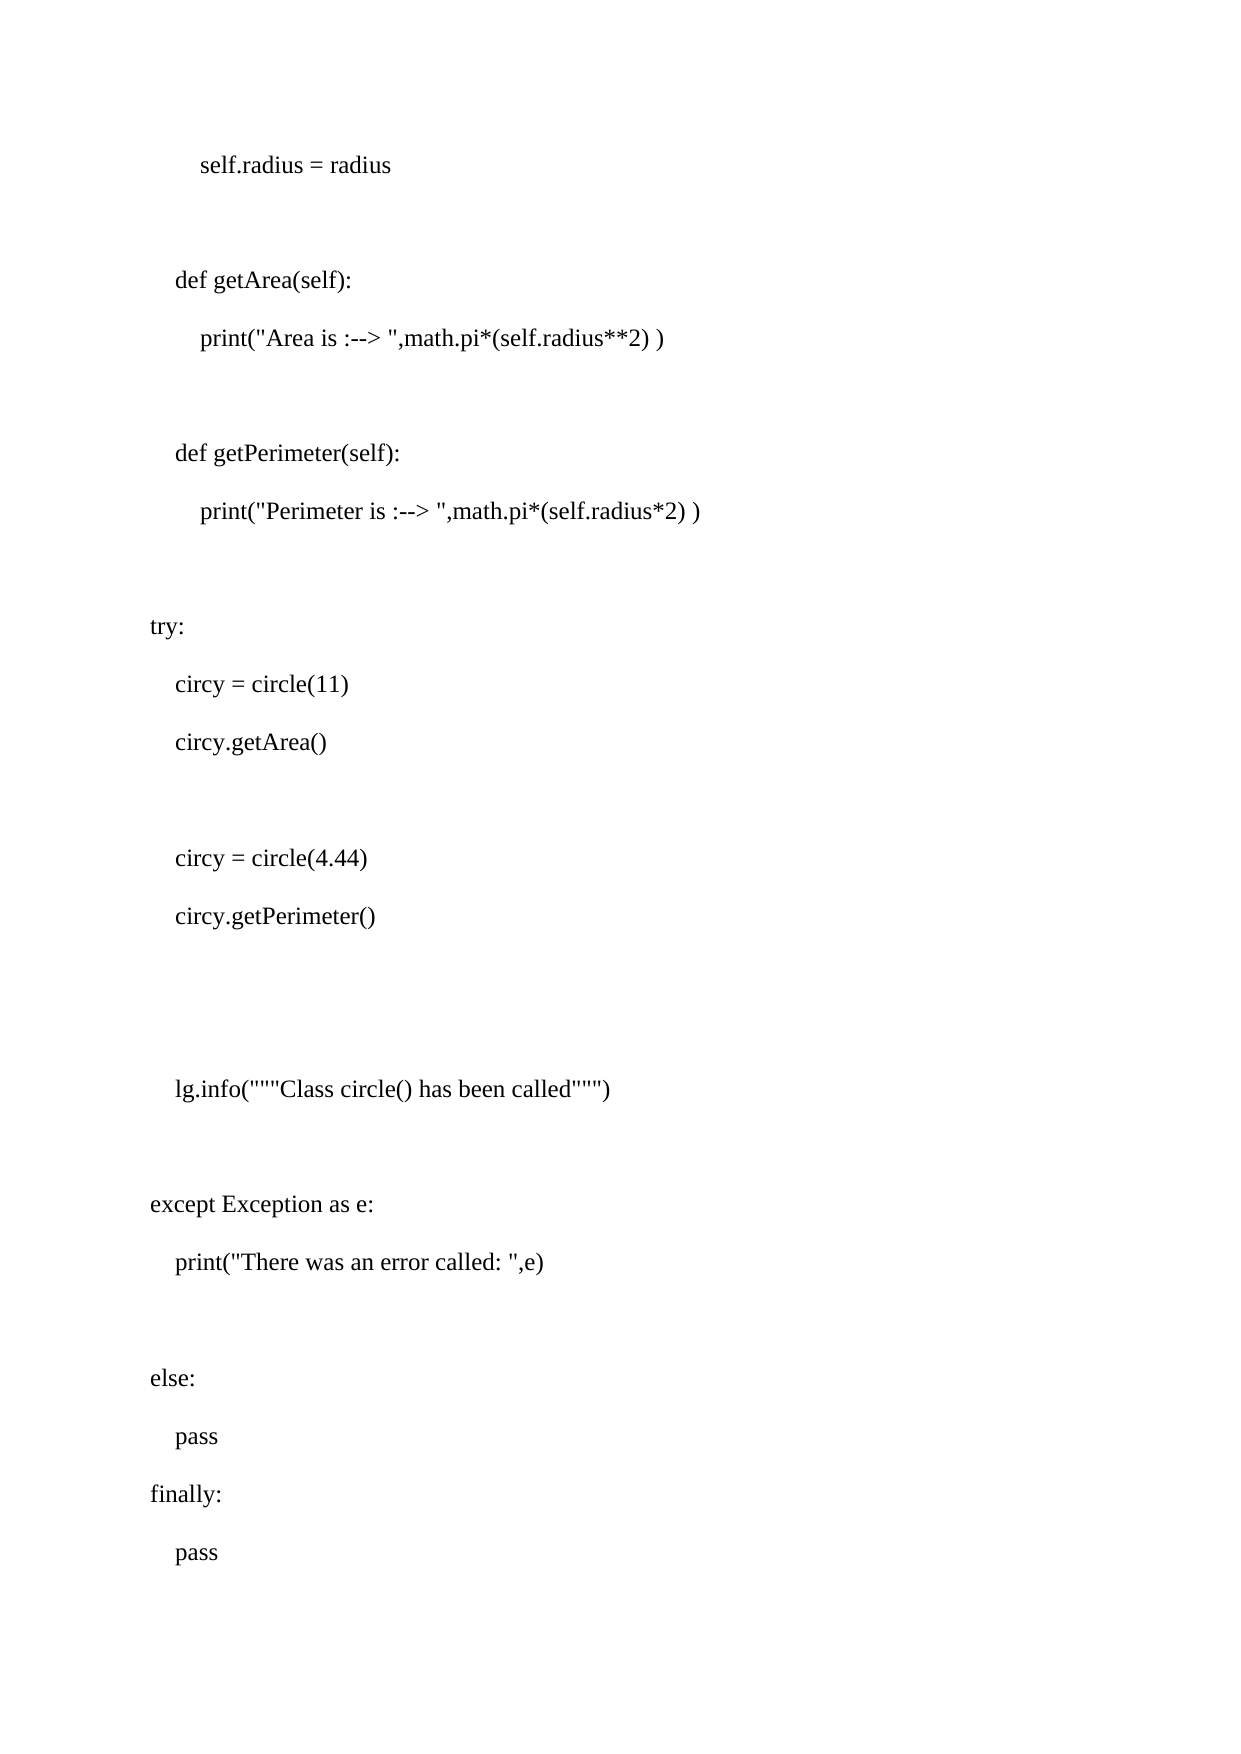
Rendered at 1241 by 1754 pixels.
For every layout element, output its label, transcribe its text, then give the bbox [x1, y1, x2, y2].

text print("There was an error called: ",e) [150, 1247, 1090, 1276]
text else: [150, 1363, 1090, 1392]
text circy.getPerimeter() [150, 901, 1090, 929]
text self.radius = radius [150, 150, 1090, 179]
text except Exception as e: [150, 1189, 1090, 1218]
text print("Perimeter is :--> ",math.pi*(self.radius*2) ) [150, 496, 1090, 525]
text def getPerimeter(self): [150, 438, 1090, 467]
text finally: [150, 1479, 1090, 1508]
text circy = circle(4.44) [150, 843, 1090, 872]
text def getArea(self): [150, 265, 1090, 294]
text try: [150, 611, 1090, 640]
text lg.info("""Class circle() has been called""") [150, 1074, 1090, 1102]
text pass [150, 1537, 1090, 1566]
text circy = circle(11) [150, 669, 1090, 698]
text print("Area is :--> ",math.pi*(self.radius**2) ) [150, 323, 1090, 352]
text pass [150, 1421, 1090, 1450]
text circy.getArea() [150, 727, 1090, 756]
